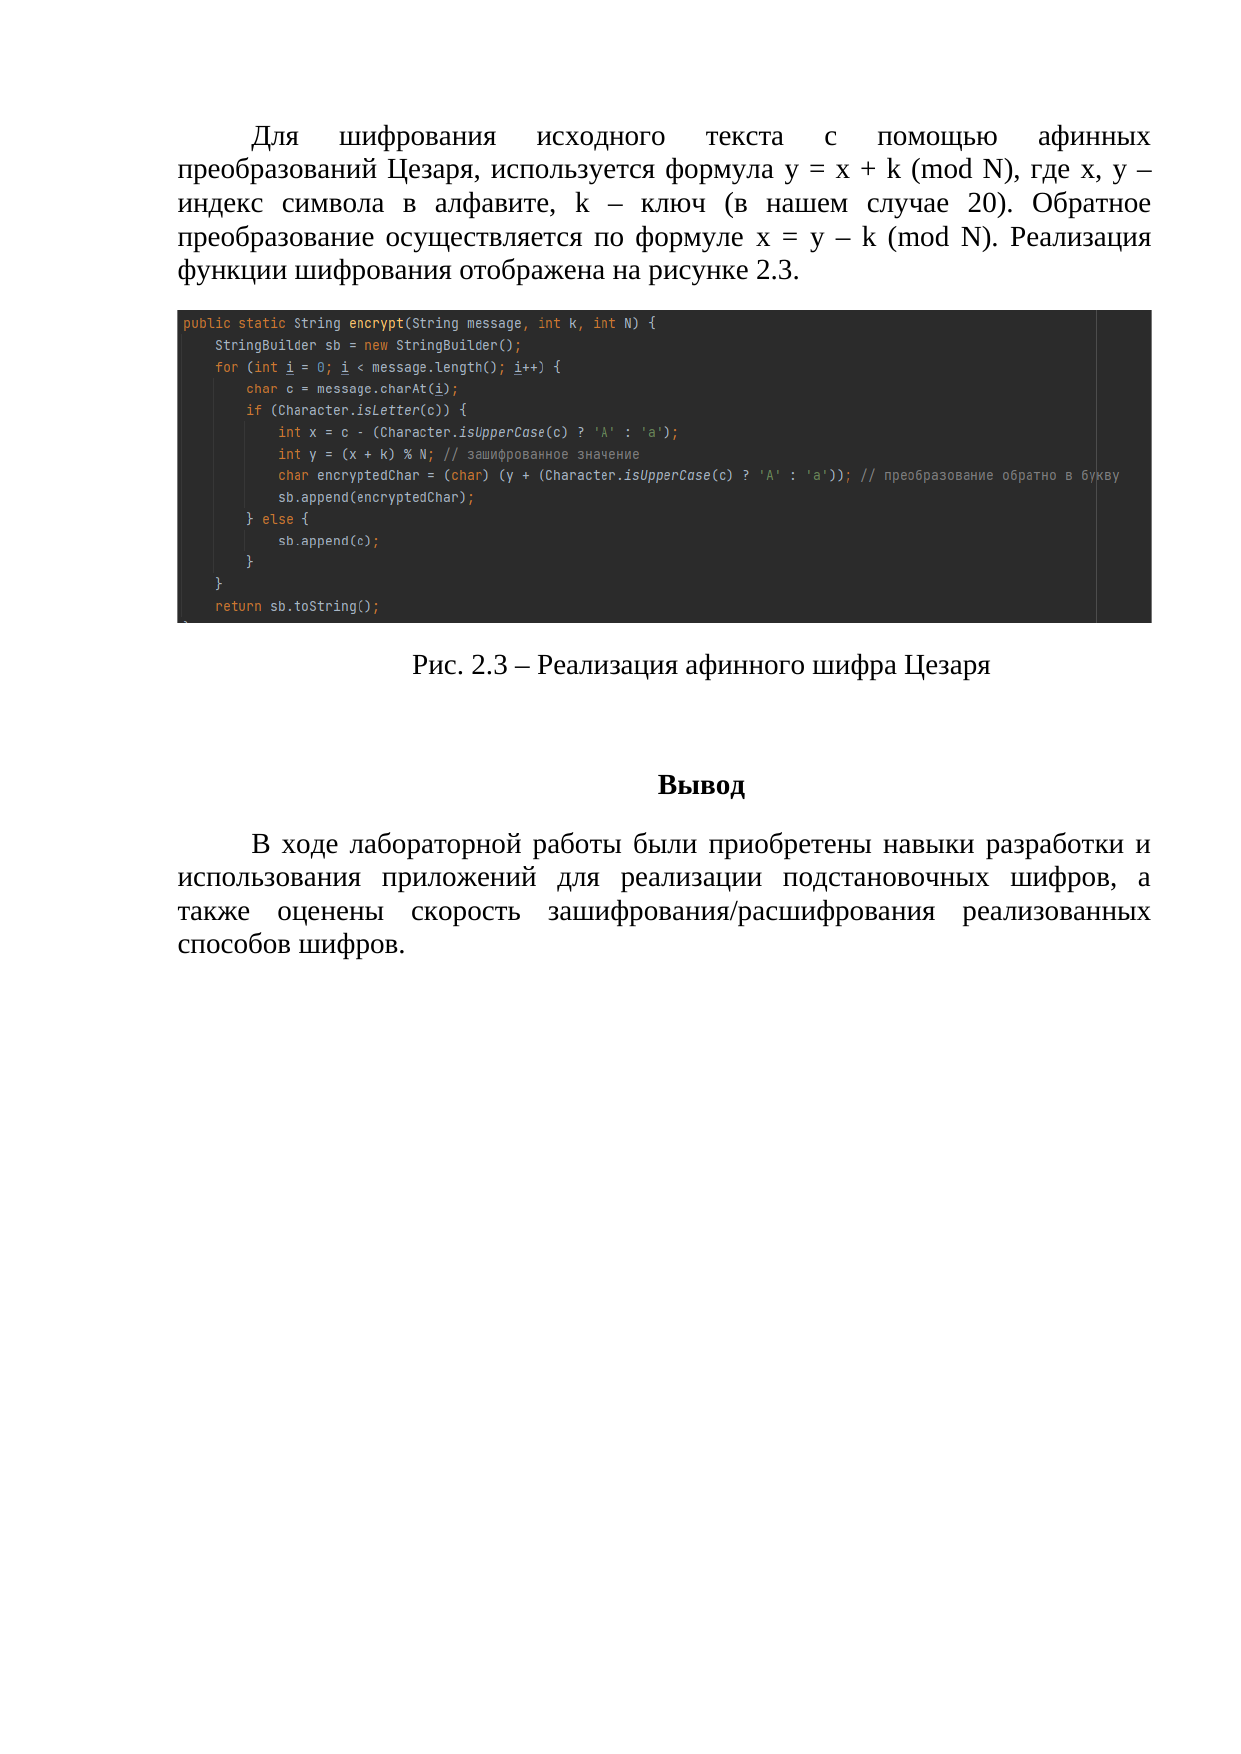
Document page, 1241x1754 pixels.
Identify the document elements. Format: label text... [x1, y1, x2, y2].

text Рис. 2.3 – Реализация афинного шифра Цезаря [177, 647, 1152, 681]
text Вывод [177, 767, 1152, 801]
text В ходе лабораторной работы были приобретены навыки разработки и использования приложений для реализации подстановочных шифров, а также оценены скорость зашифрования/расшифрования реализованных способов шифров. [177, 826, 1152, 960]
text Для шифрования исходного текста с помощью афинных преобразований Цезаря, используется формула y = x + k (mod N), где x, y – индекс символа в алфавите, k – ключ (в нашем случае 20). Обратное преобразование осуществляется по формуле x = y – k (mod N). Реализация функции шифрования отображена на рисунке 2.3. [177, 118, 1152, 286]
picture [177, 310, 1152, 623]
